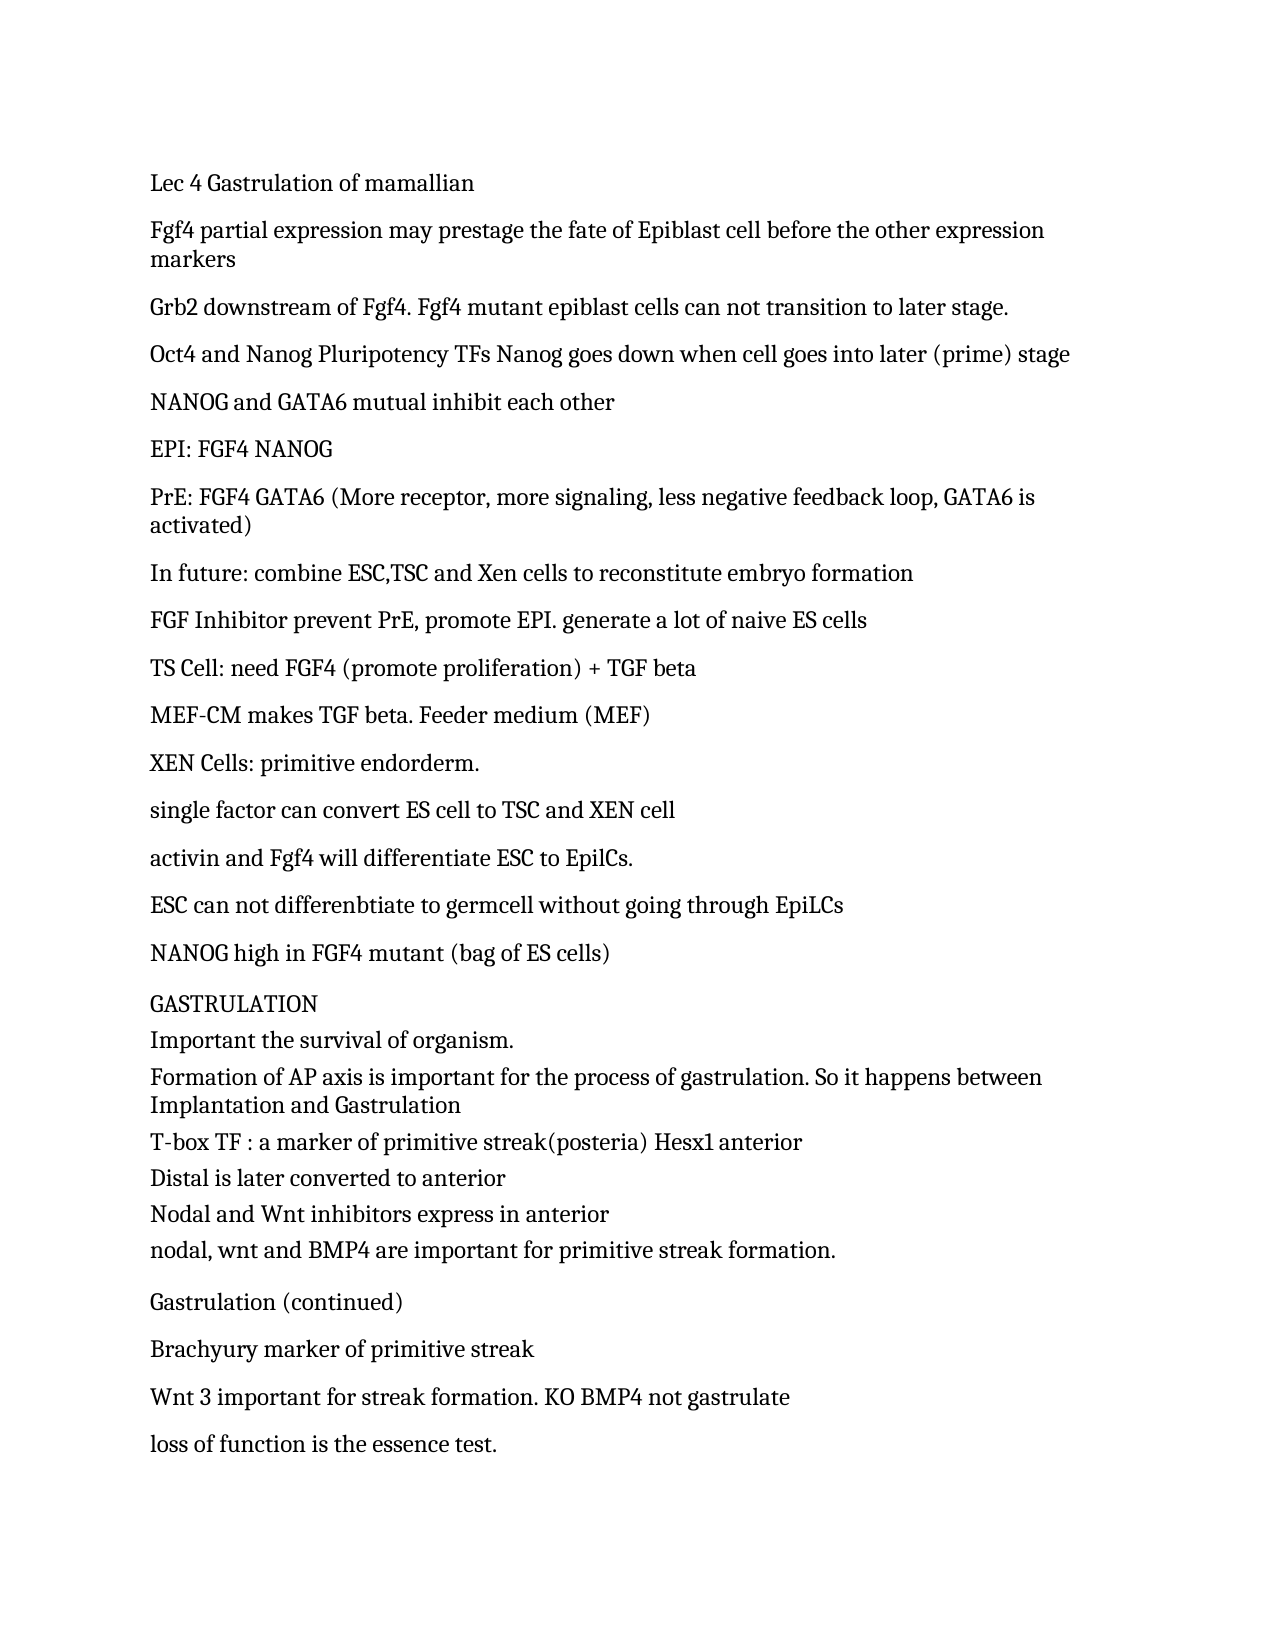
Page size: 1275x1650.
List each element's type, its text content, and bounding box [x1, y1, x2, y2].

text Gastrulation (continued) [150, 1287, 1125, 1316]
table_cell T-box TF : a marker of primitive streak(posteria) Hesx1 anterior [139, 1124, 1114, 1160]
text XEN Cells: primitive endorderm. [150, 749, 1125, 777]
table_cell Distal is later converted to anterior [139, 1160, 1114, 1196]
text ESC can not differenbtiate to germcell without going through EpiLCs [150, 891, 1125, 920]
text Oct4 and Nanog Pluripotency TFs Nanog goes down when cell goes into later (prime) stage [150, 340, 1125, 369]
text activin and Fgf4 will differentiate ESC to EpilCs. [150, 844, 1125, 872]
text NANOG and GATA6 mutual inhibit each other [150, 387, 1125, 416]
text Fgf4 partial expression may prestage the fate of Epiblast cell before the other expression markers [150, 216, 1125, 274]
text In future: combine ESC,TSC and Xen cells to reconstitute embryo formation [150, 559, 1125, 587]
text single factor can convert ES cell to TSC and XEN cell [150, 796, 1125, 825]
text FGF Inhibitor prevent PrE, promote EPI. generate a lot of naive ES cells [150, 606, 1125, 635]
text PrE: FGF4 GATA6 (More receptor, more signaling, less negative feedback loop, GATA6 is activated) [150, 482, 1125, 540]
text Grb2 downstream of Fgf4. Fgf4 mutant epiblast cells can not transition to later stage. [150, 292, 1125, 321]
text loss of function is the essence test. [150, 1430, 1125, 1459]
text Lec 4 Gastrulation of mamallian [150, 169, 1125, 197]
table_header GASTRULATION [139, 986, 1114, 1022]
table_cell Formation of AP axis is important for the process of gastrulation. So it happens between Implantation and Gastrulation [139, 1059, 1114, 1124]
text TS Cell: need FGF4 (promote proliferation) + TGF beta [150, 654, 1125, 682]
table_cell Nodal and Wnt inhibitors express in anterior [139, 1196, 1114, 1232]
text Brachyury marker of primitive streak [150, 1335, 1125, 1364]
text NANOG high in FGF4 mutant (bag of ES cells) [150, 939, 1125, 967]
table_cell Important the survival of organism. [139, 1023, 1114, 1059]
text MEF-CM makes TGF beta. Feeder medium (MEF) [150, 701, 1125, 730]
text EPI: FGF4 NANOG [150, 435, 1125, 464]
table_cell nodal, wnt and BMP4 are important for primitive streak formation. [139, 1233, 1114, 1269]
text Wnt 3 important for streak formation. KO BMP4 not gastrulate [150, 1382, 1125, 1411]
